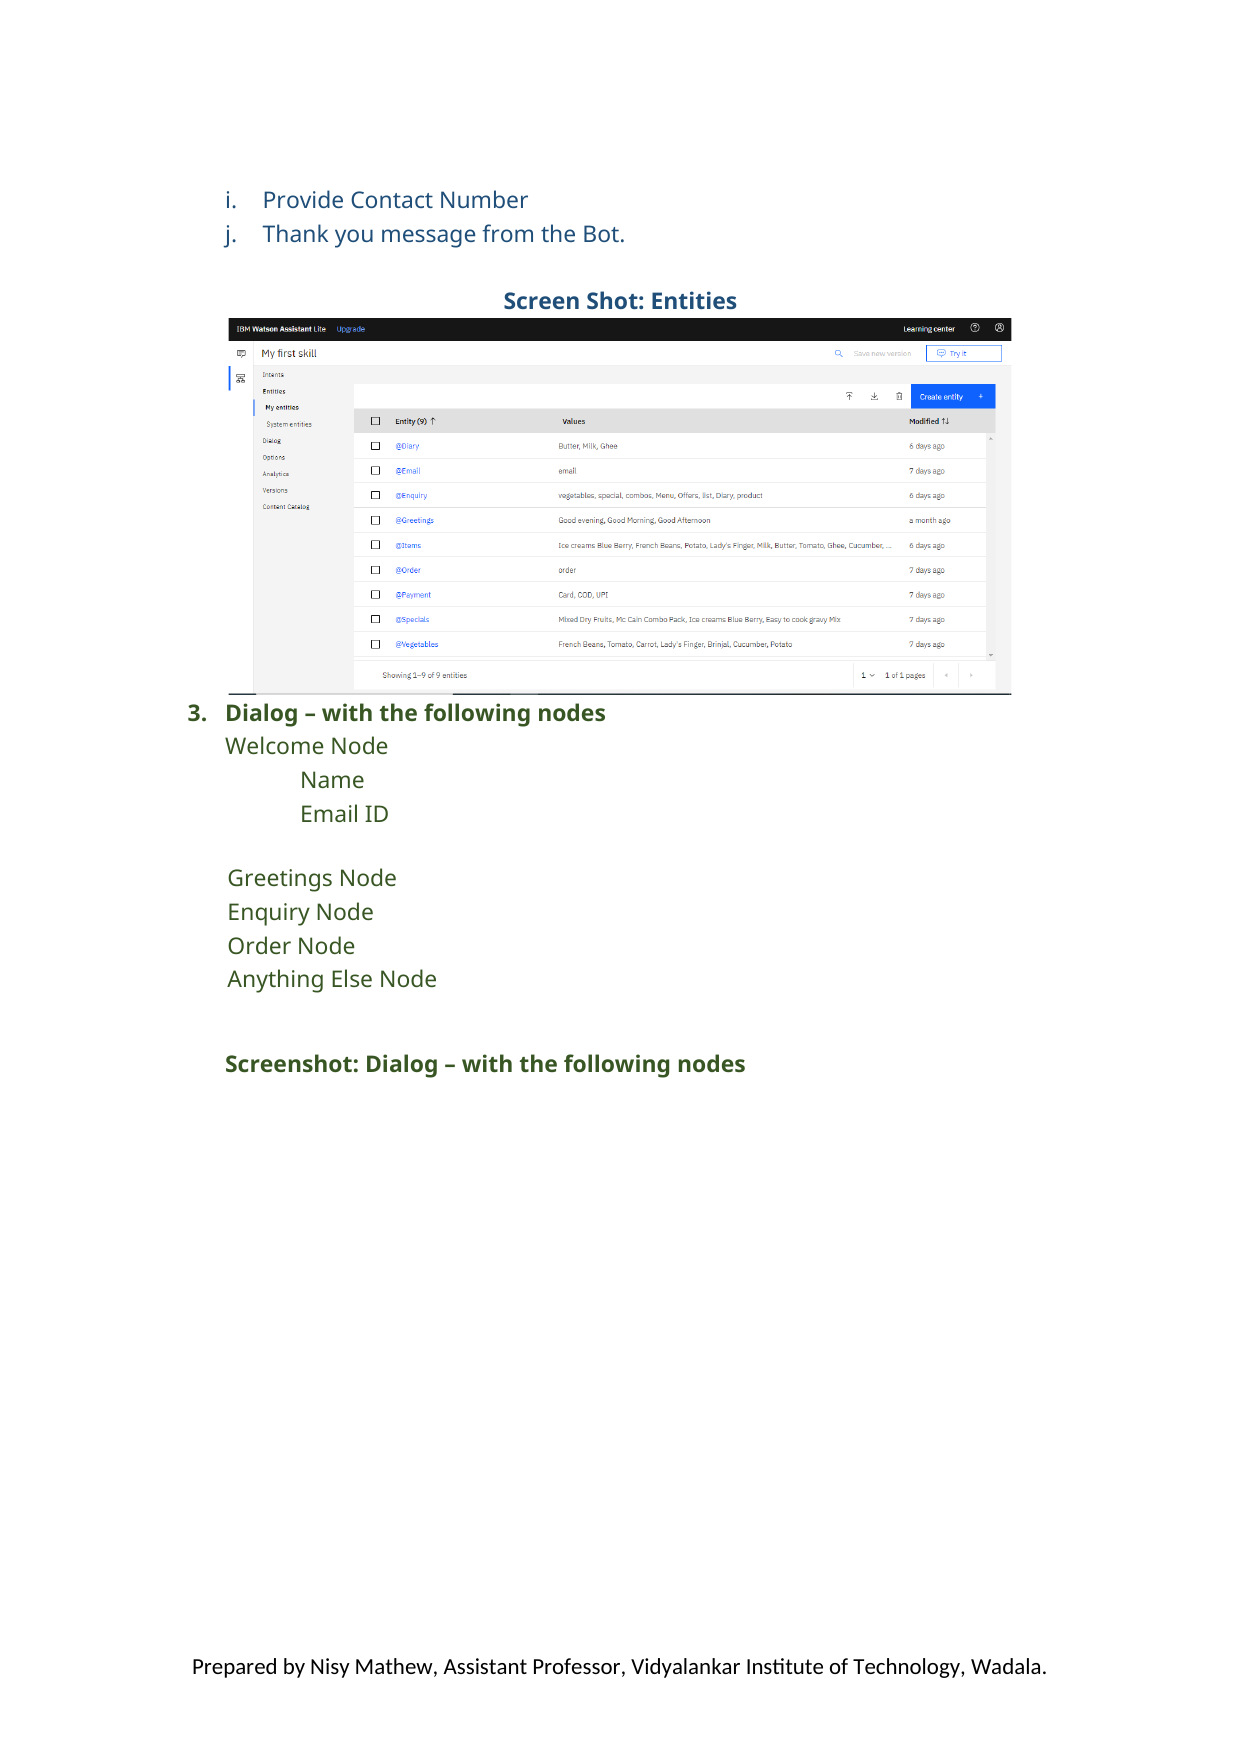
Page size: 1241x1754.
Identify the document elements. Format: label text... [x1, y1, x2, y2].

list Provide Contact Number [225, 184, 1090, 215]
list Screenshot: Dialog – with the following nodes [225, 1047, 1090, 1079]
text Name [150, 764, 1090, 795]
text Email ID [225, 798, 1090, 829]
list Dialog – with the following nodes [187, 697, 1090, 728]
text Order Node [150, 929, 1090, 961]
text Anything Else Node [150, 963, 1090, 994]
text Greetings Node [150, 862, 1090, 893]
text Enquiry Node [150, 896, 1090, 927]
text Welcome Node [150, 730, 1090, 762]
picture [228, 318, 1012, 695]
list Thank you message from the Bot. [225, 217, 1090, 249]
